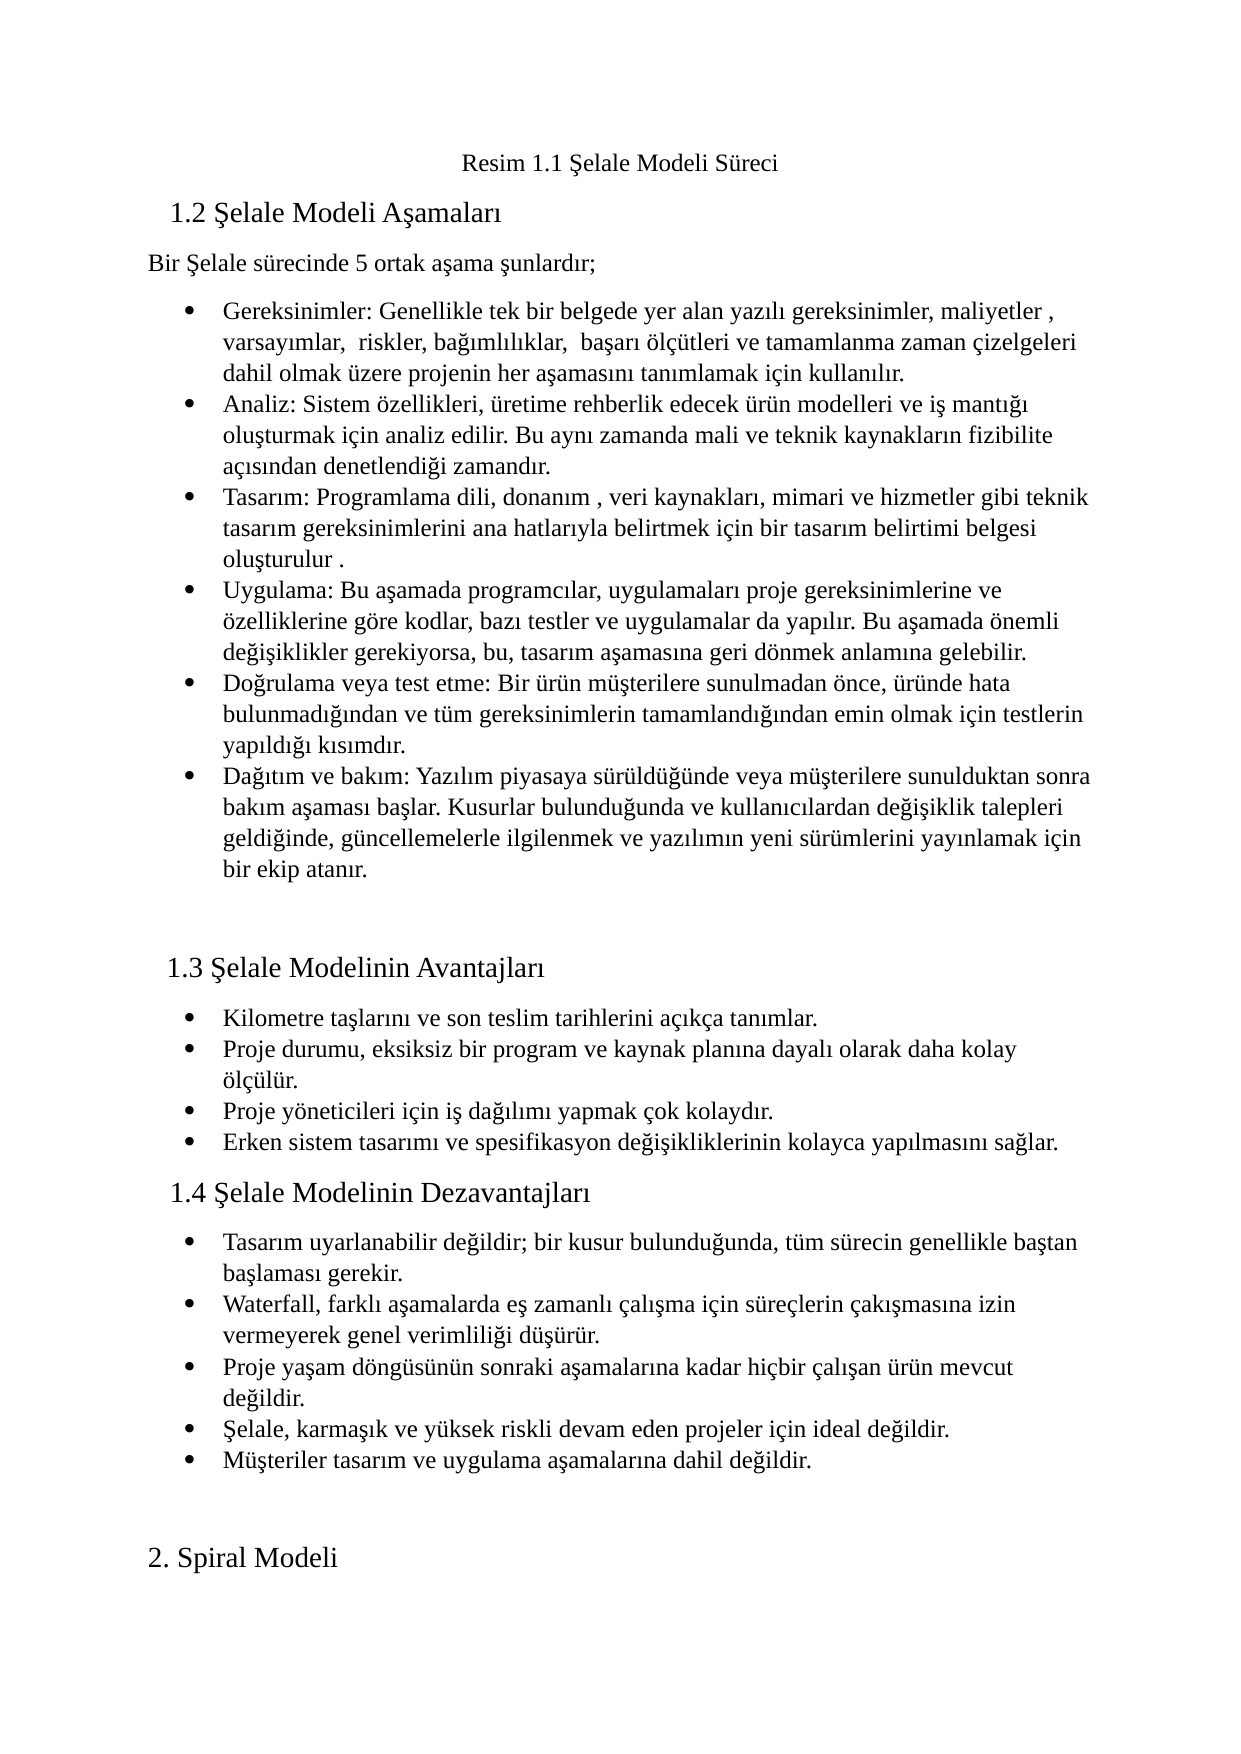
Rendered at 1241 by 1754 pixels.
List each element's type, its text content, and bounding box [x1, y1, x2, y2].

list Dağıtım ve bakım: Yazılım piyasaya sürüldüğünde veya müşterilere sunulduktan sonra bakım aşaması başlar. Kusurlar bulunduğunda ve kullanıcılardan değişiklik talepleri geldiğinde, güncellemelerle ilgilenmek ve yazılımın yeni sürümlerini yayınlamak için bir ekip atanır. [185, 761, 1093, 883]
text 2. Spiral Modeli [148, 1540, 1093, 1574]
list Erken sistem tasarımı ve spesifikasyon değişikliklerinin kolayca yapılmasını sağlar. [185, 1127, 1093, 1156]
list Waterfall, farklı aşamalarda eş zamanlı çalışma için süreçlerin çakışmasına izin vermeyerek genel verimliliği düşürür. [185, 1289, 1093, 1349]
list Analiz: Sistem özellikleri, üretime rehberlik edecek ürün modelleri ve iş mantığı oluşturmak için analiz edilir. Bu aynı zamanda mali ve teknik kaynakların fizibilite açısından denetlendiği zamandır. [185, 389, 1093, 480]
list Proje durumu, eksiksiz bir program ve kaynak planına dayalı olarak daha kolay ölçülür. [185, 1034, 1093, 1094]
list Tasarım uyarlanabilir değildir; bir kusur bulunduğunda, tüm sürecin genellikle baştan başlaması gerekir. [185, 1227, 1093, 1287]
list Proje yöneticileri için iş dağılımı yapmak çok kolaydır. [185, 1096, 1093, 1125]
list Şelale, karmaşık ve yüksek riskli devam eden projeler için ideal değildir. [185, 1414, 1093, 1442]
list Doğrulama veya test etme: Bir ürün müşterilere sunulmadan önce, üründe hata bulunmadığından ve tüm gereksinimlerin tamamlandığından emin olmak için testlerin yapıldığı kısımdır. [185, 668, 1093, 759]
list Kilometre taşlarını ve son teslim tarihlerini açıkça tanımlar. [185, 1003, 1093, 1032]
list Tasarım: Programlama dili, donanım , veri kaynakları, mimari ve hizmetler gibi teknik tasarım gereksinimlerini ana hatlarıyla belirtmek için bir tasarım belirtimi belgesi oluşturulur . [185, 482, 1093, 573]
text 1.4 Şelale Modelinin Dezavantajları [148, 1175, 1093, 1208]
list Proje yaşam döngüsünün sonraki aşamalarına kadar hiçbir çalışan ürün mevcut değildir. [185, 1352, 1093, 1411]
text Resim 1.1 Şelale Modeli Süreci [148, 148, 1093, 176]
text 1.2 Şelale Modeli Aşamaları [148, 195, 1093, 229]
list Uygulama: Bu aşamada programcılar, uygulamaları proje gereksinimlerine ve özelliklerine göre kodlar, bazı testler ve uygulamalar da yapılır. Bu aşamada önemli değişiklikler gerekiyorsa, bu, tasarım aşamasına geri dönmek anlamına gelebilir. [185, 575, 1093, 666]
text 1.3 Şelale Modelinin Avantajları [148, 950, 1093, 983]
text Bir Şelale sürecinde 5 ortak aşama şunlardır; [148, 248, 1093, 277]
list Gereksinimler: Genellikle tek bir belgede yer alan yazılı gereksinimler, maliyetler , varsayımlar, riskler, bağımlılıklar, başarı ölçütleri ve tamamlanma zaman çizelgeleri dahil olmak üzere projenin her aşamasını tanımlamak için kullanılır. [185, 296, 1093, 387]
list Müşteriler tasarım ve uygulama aşamalarına dahil değildir. [185, 1445, 1093, 1473]
